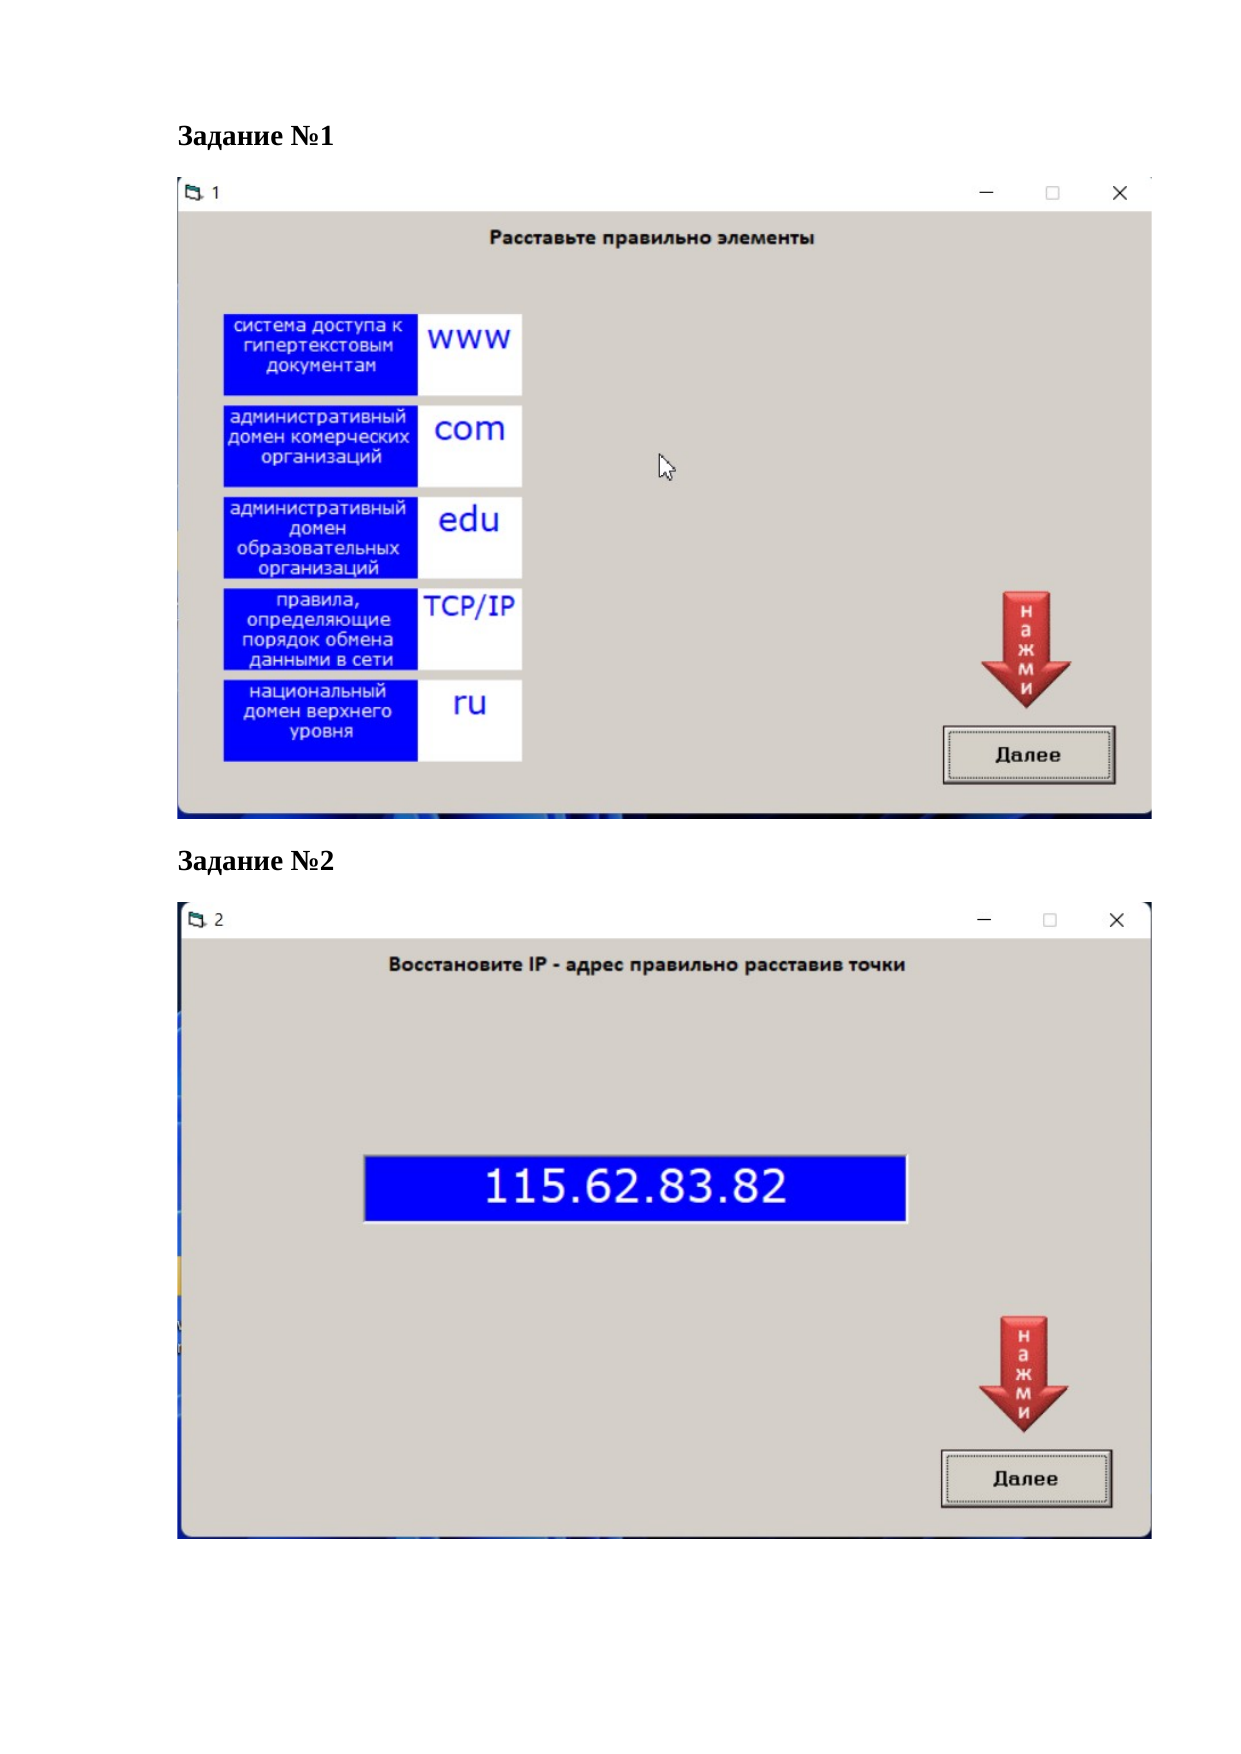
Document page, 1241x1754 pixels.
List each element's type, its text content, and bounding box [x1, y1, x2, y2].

text Задание №2 [177, 843, 1152, 877]
picture [177, 177, 1152, 819]
text Задание №1 [177, 118, 1152, 152]
picture [177, 902, 1152, 1539]
